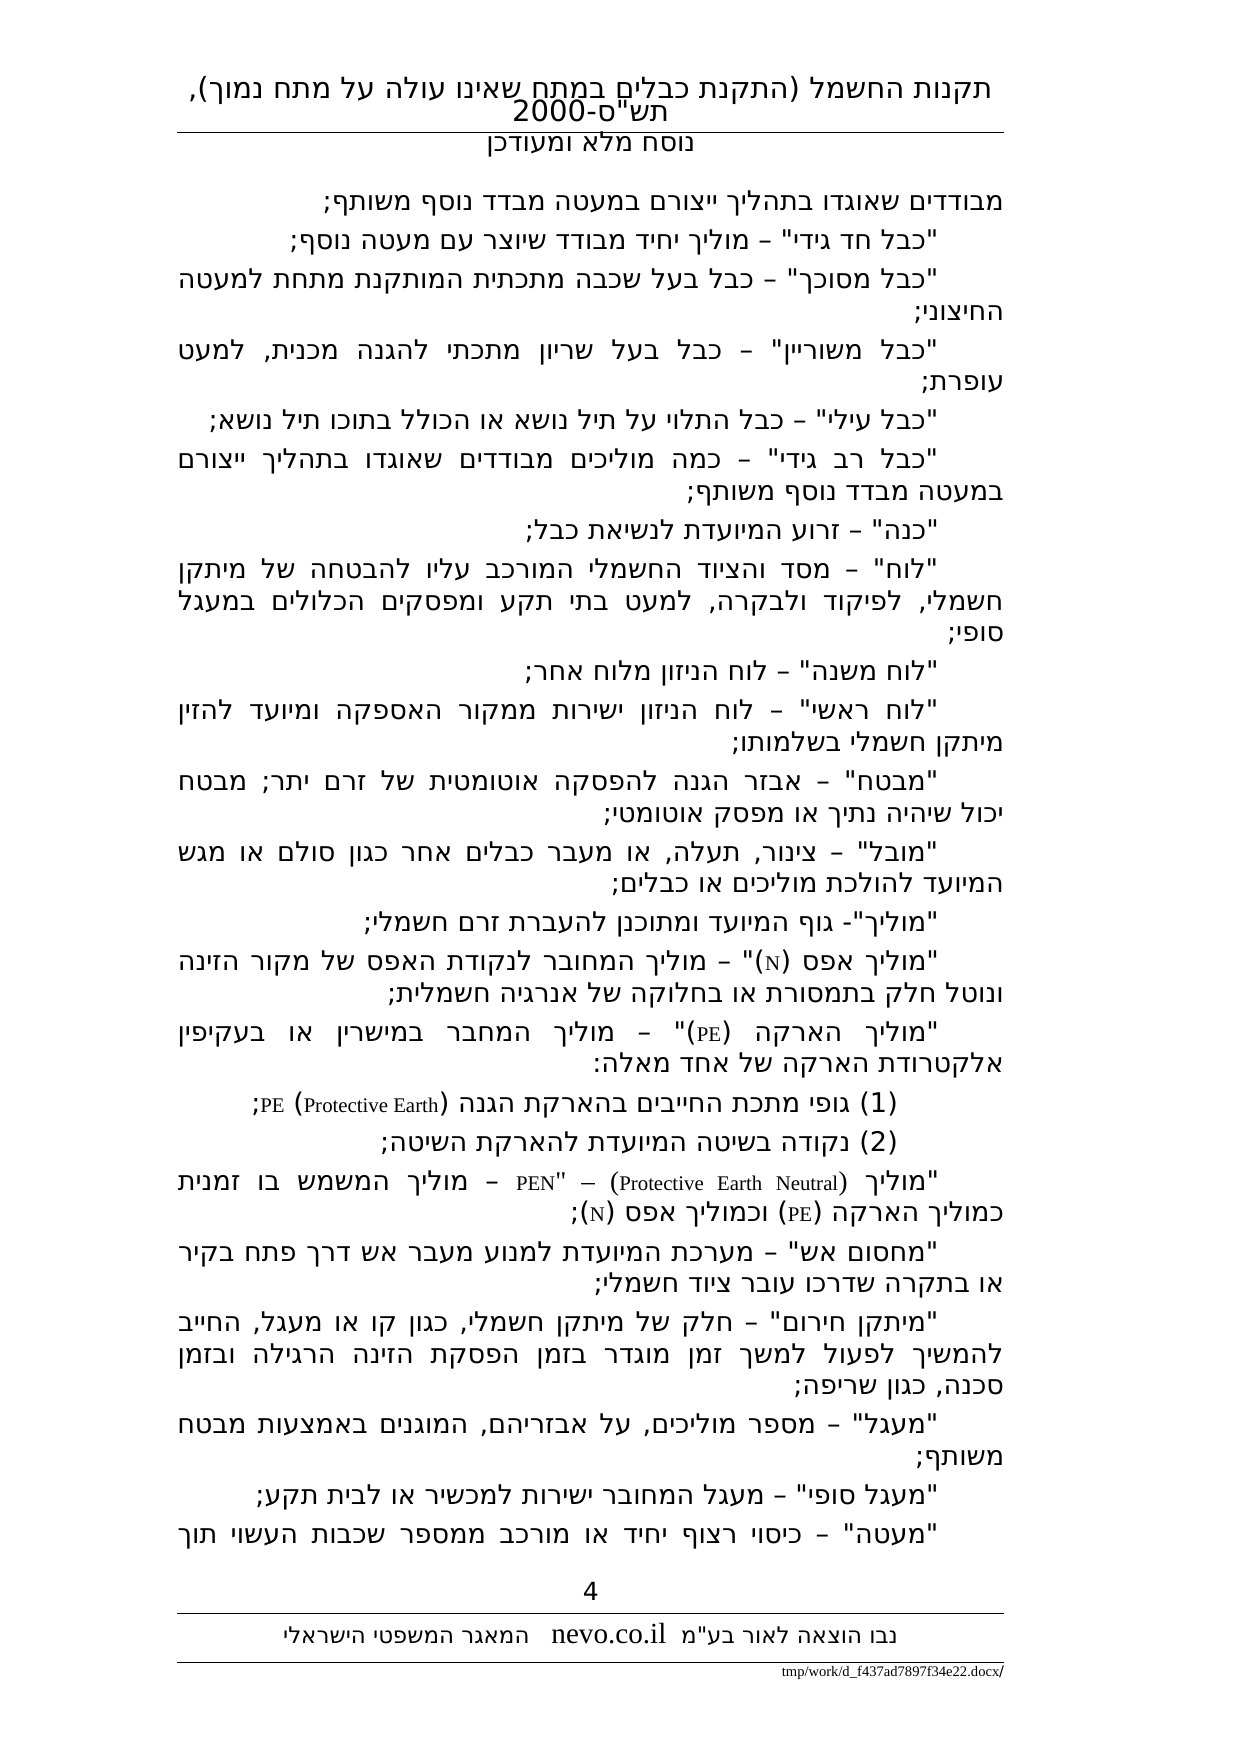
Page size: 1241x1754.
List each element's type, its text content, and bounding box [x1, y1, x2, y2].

text "מוליך הארקה (PE)" – מוליך המחבר במישרין או בעקיפין אלקטרודת הארקה של אחד מאלה: [177, 1016, 1004, 1079]
text "כבל משוריין" – כבל בעל שריון מתכתי להגנה מכנית, למעט עופרת; [177, 334, 1004, 397]
text "מעגל סופי" – מעגל המחובר ישירות למכשיר או לבית תקע; [177, 1479, 1004, 1511]
text "כבל חד גידי" – מוליך יחיד מבודד שיוצר עם מעטה נוסף; [177, 224, 1004, 256]
text "כבל מסוכך" – כבל בעל שכבה מתכתית המותקנת מתחת למעטה החיצוני; [177, 263, 1004, 327]
text "מובל" – צינור, תעלה, או מעבר כבלים אחר כגון סולם או מגש המיועד להולכת מוליכים או כבלים; [177, 836, 1004, 899]
text "לוח משנה" – לוח הניזון מלוח אחר; [177, 656, 1004, 687]
text "כבל עילי" – כבל התלוי על תיל נושא או הכולל בתוכו תיל נושא; [177, 405, 1004, 436]
text "מוליך PEN" – (Protective Earth Neutral) – מוליך המשמש בו זמנית כמוליך הארקה (PE) וכמוליך אפס (N); [177, 1165, 1004, 1228]
text "מחסום אש" – מערכת המיועדת למנוע מעבר אש דרך פתח בקיר או בתקרה שדרכו עובר ציוד חשמלי; [177, 1236, 1004, 1299]
text "מיתקן חירום" – חלק של מיתקן חשמלי, כגון קו או מעגל, החייב להמשיך לפעול למשך זמן מוגדר בזמן הפסקת הזינה הרגילה ובזמן סכנה, כגון שריפה; [177, 1306, 1004, 1401]
text "כבל רב גידי" – כמה מוליכים מבודדים שאוגדו בתהליך ייצורם במעטה מבדד נוסף משותף; [177, 444, 1004, 507]
text (1) גופי מתכת החייבים בהארקת הגנה (Protective Earth) PE; [177, 1087, 898, 1118]
text "מבטח" – אבזר הגנה להפסקה אוטומטית של זרם יתר; מבטח יכול שיהיה נתיך או מפסק אוטומטי; [177, 765, 1004, 828]
text "לוח" – מסד והציוד החשמלי המורכב עליו להבטחה של מיתקן חשמלי, לפיקוד ולבקרה, למעט בתי תקע ומפסקים הכלולים במעגל סופי; [177, 553, 1004, 648]
text "לוח ראשי" – לוח הניזון ישירות ממקור האספקה ומיועד להזין מיתקן חשמלי בשלמותו; [177, 695, 1004, 758]
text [177, 1518, 1004, 1550]
text "כנה" – זרוע המיועדת לנשיאת כבל; [177, 514, 1004, 546]
text "מעגל" – מספר מוליכים, על אבזריהם, המוגנים באמצעות מבטח משותף; [177, 1409, 1004, 1472]
text "מוליך אפס (N)" – מוליך המחובר לנקודת האפס של מקור הזינה ונוטל חלק בתמסורת או בחלוקה של אנרגיה חשמלית; [177, 946, 1004, 1009]
text "מוליך"- גוף המיועד ומתוכנן להעברת זרם חשמלי; [177, 907, 1004, 938]
text (2) נקודה בשיטה המיועדת להארקת השיטה; [177, 1126, 898, 1157]
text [177, 185, 1004, 217]
